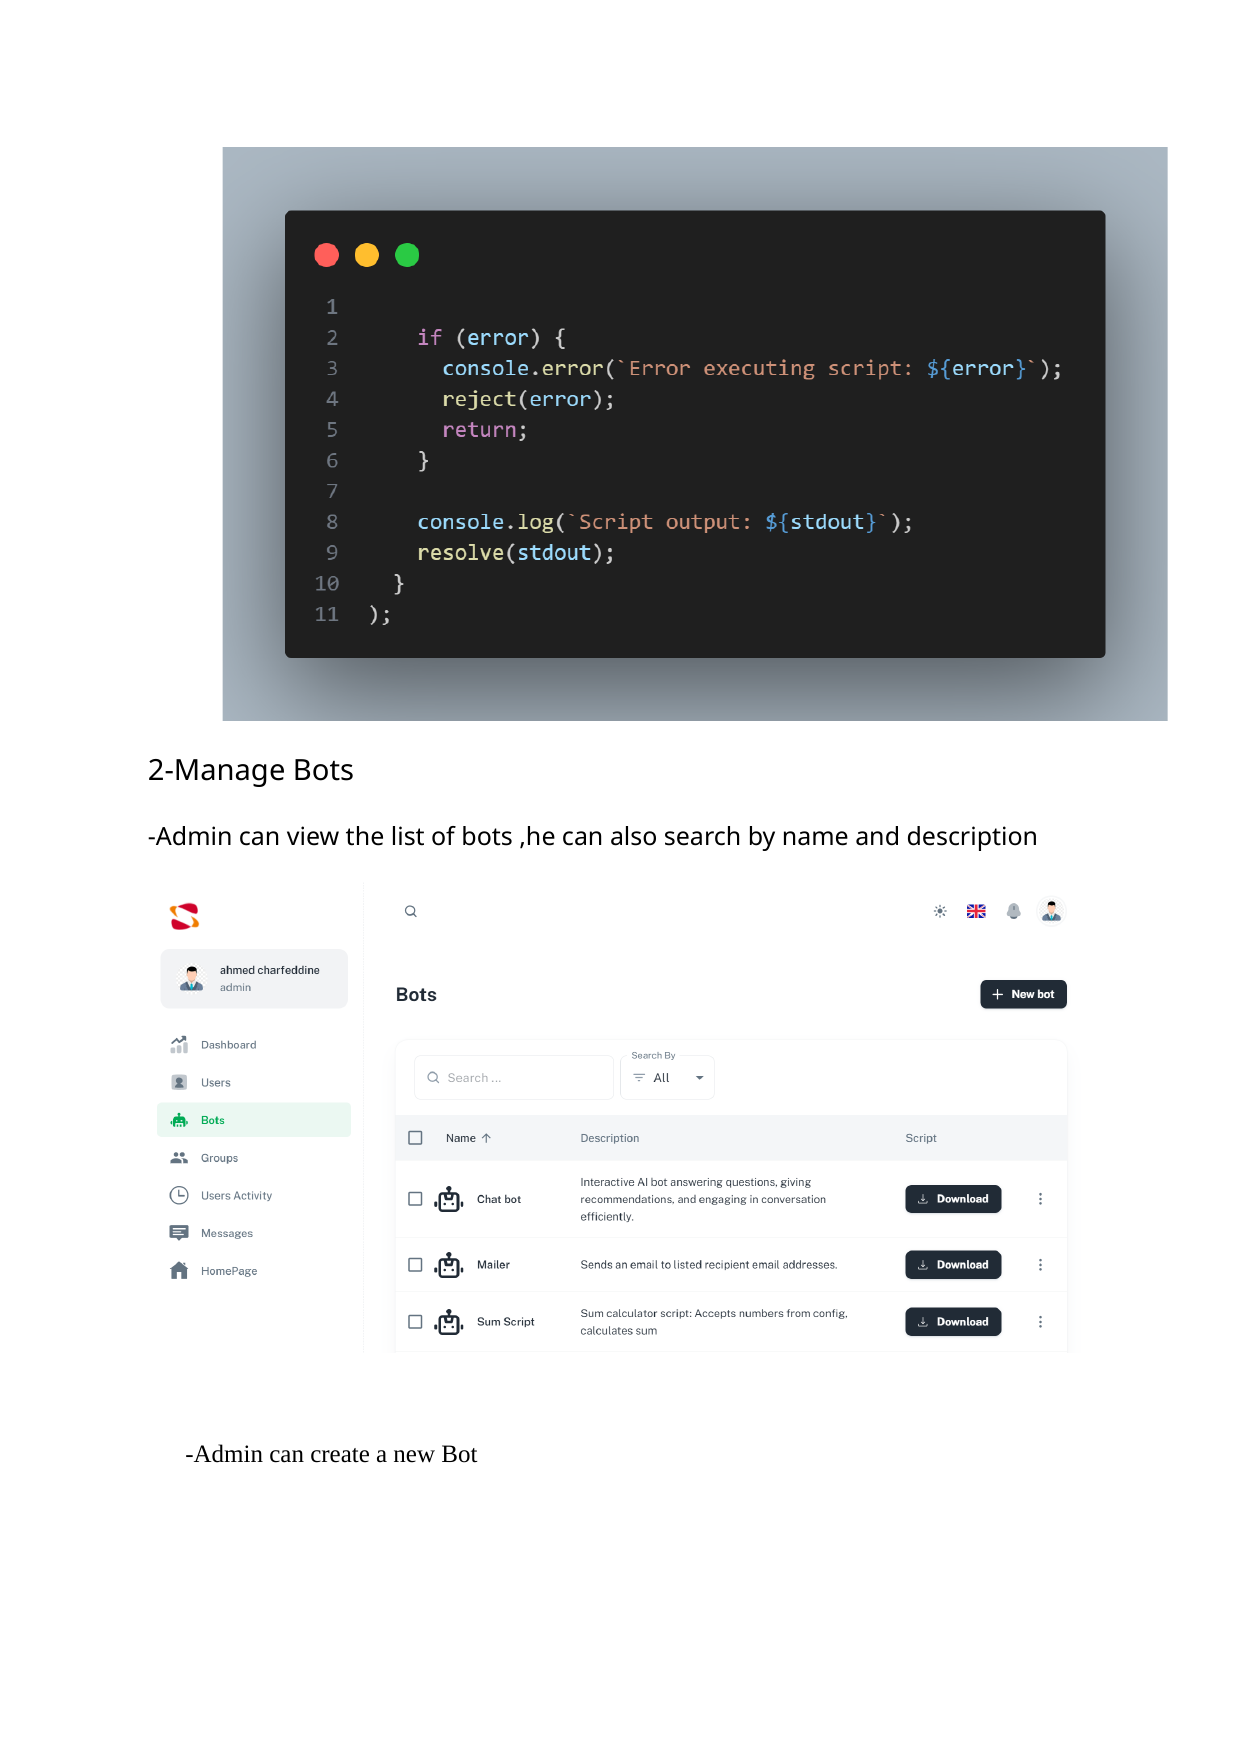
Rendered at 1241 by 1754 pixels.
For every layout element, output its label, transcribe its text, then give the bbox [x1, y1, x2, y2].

picture [222, 147, 1168, 721]
picture [147, 881, 1093, 1353]
text -Admin can create a new Bot [185, 1439, 1093, 1468]
text -Admin can view the list of bots ,he can also search by name and description [148, 818, 1093, 852]
text 2-Manage Bots [148, 749, 1093, 789]
